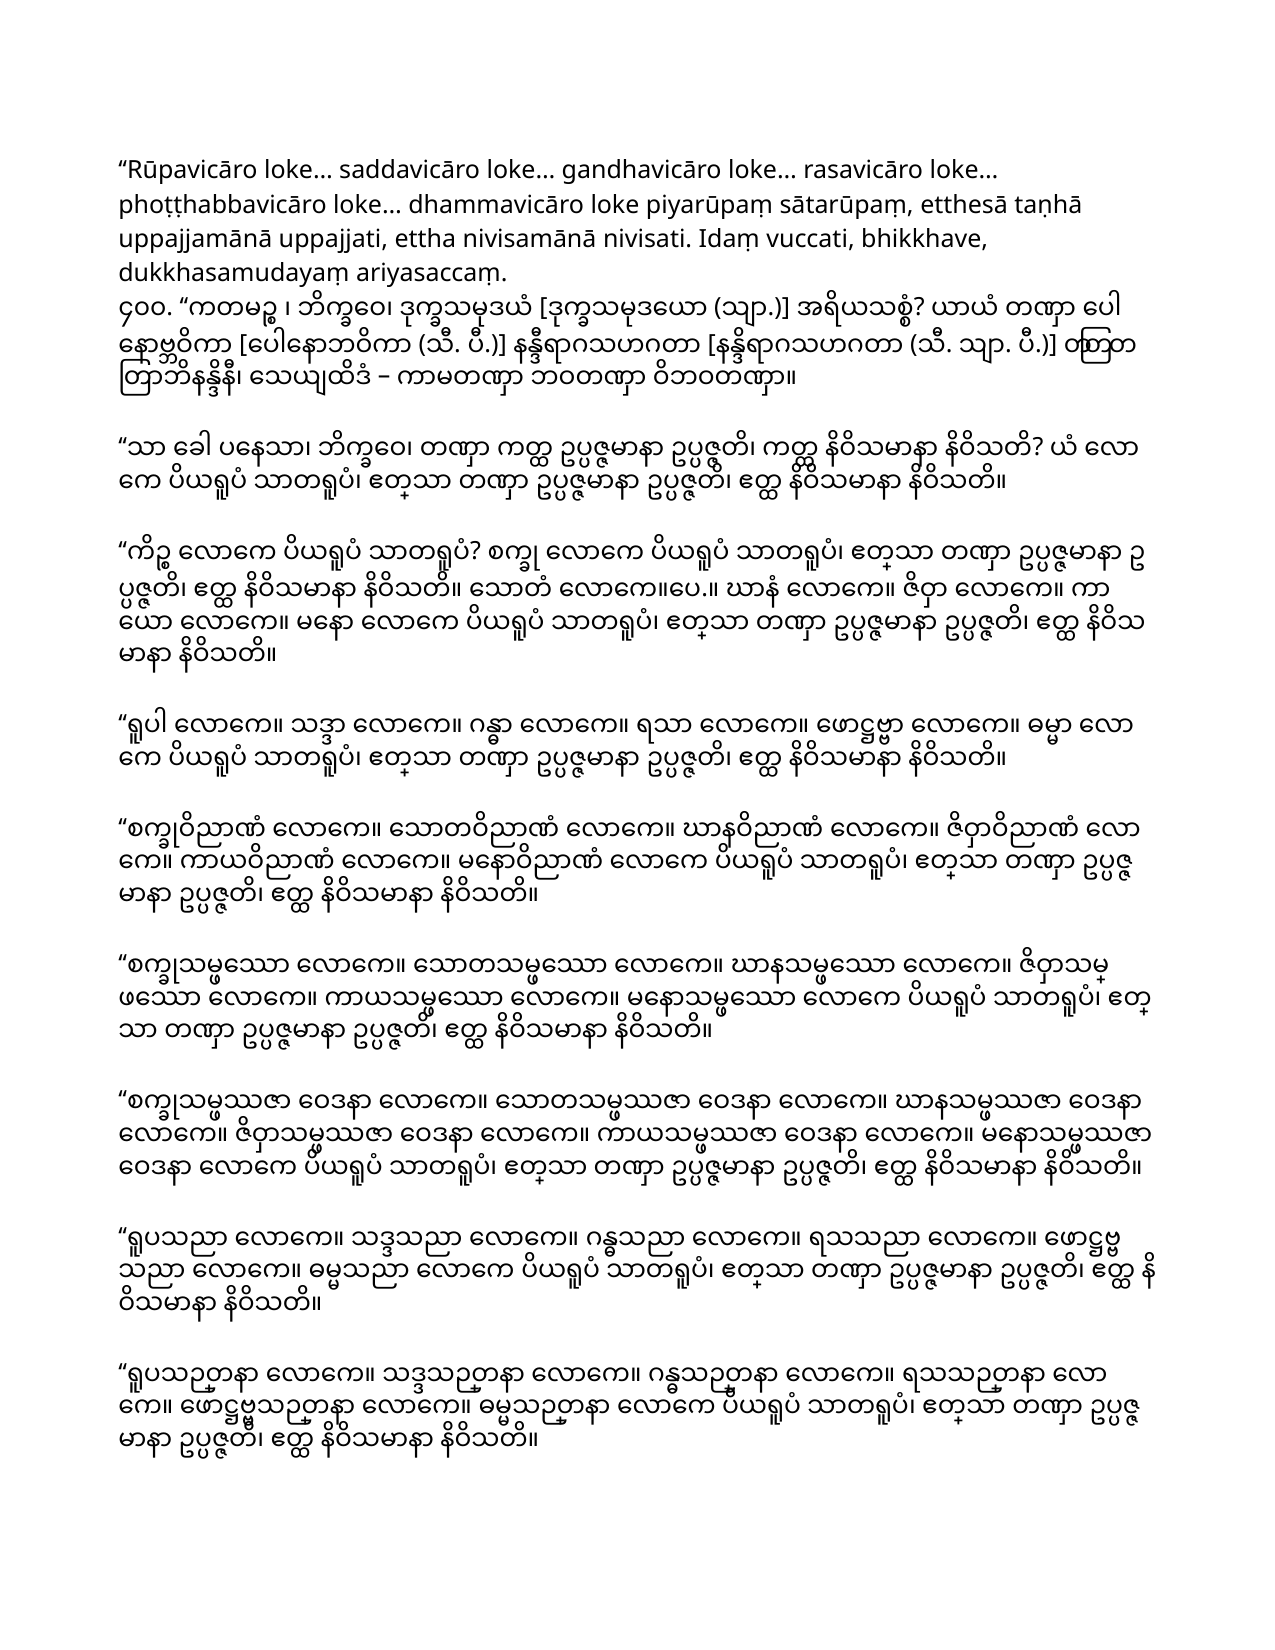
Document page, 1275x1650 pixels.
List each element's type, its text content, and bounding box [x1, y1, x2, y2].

text ‘‘ရူပသညာ လောကေ။ သဒ္ဒသညာ လောကေ။ ဂန္ဓသညာ လောကေ။ ရသသညာ လောကေ။ ဖောဋ္ဌဗ္ဗသညာ လောကေ။ ဓမ္မသညာ လောကေ ပိယရူပံ သာတရူပံ၊ ဧတ္ထေသာ တဏှာ ဥပ္ပဇ္ဇမာနာ ဥပ္ပဇ္ဇတိ၊ ဧတ္ထ နိဝိသမာနာ နိဝိသတိ။ [118, 1218, 1157, 1321]
text ၄၀၀. ‘‘ကတမဉ္စ ၊ ဘိက္ခဝေ၊ ဒုက္ခသမုဒယံ [ဒုက္ခသမုဒယော (သျာ.)] အရိယသစ္စံ? ယာယံ တဏှာ ပေါနောဗ္ဘဝိကာ [ပေါနောဘဝိကာ (သီ. ပီ.)] နန္ဒီရာဂသဟဂတာ [နန္ဒိရာဂသဟဂတာ (သီ. သျာ. ပီ.)] တတြတတြာဘိနန္ဒိနီ၊ သေယျထိဒံ – ကာမတဏှာ ဘဝတဏှာ ဝိဘဝတဏှာ။ [118, 288, 1157, 395]
text ‘‘စက္ခုသမ္ဖဿဇာ ဝေဒနာ လောကေ။ သောတသမ္ဖဿဇာ ဝေဒနာ လောကေ။ ဃာနသမ္ဖဿဇာ ဝေဒနာ လောကေ။ ဇိဝှာသမ္ဖဿဇာ ဝေဒနာ လောကေ။ ကာယသမ္ဖဿဇာ ဝေဒနာ လောကေ။ မနောသမ္ဖဿဇာ ဝေဒနာ လောကေ ပိယရူပံ သာတရူပံ၊ ဧတ္ထေသာ တဏှာ ဥပ္ပဇ္ဇမာနာ ဥပ္ပဇ္ဇတိ၊ ဧတ္ထ နိဝိသမာနာ နိဝိသတိ။ [118, 1082, 1157, 1184]
text ‘‘သာ ခေါ ပနေသာ၊ ဘိက္ခဝေ၊ တဏှာ ကတ္ထ ဥပ္ပဇ္ဇမာနာ ဥပ္ပဇ္ဇတိ၊ ကတ္ထ နိဝိသမာနာ နိဝိသတိ? ယံ လောကေ ပိယရူပံ သာတရူပံ၊ ဧတ္ထေသာ တဏှာ ဥပ္ပဇ္ဇမာနာ ဥပ္ပဇ္ဇတိ၊ ဧတ္ထ နိဝိသမာနာ နိဝိသတိ။ [118, 429, 1157, 499]
text ‘‘စက္ခုသမ္ဖဿော လောကေ။ သောတသမ္ဖဿော လောကေ။ ဃာနသမ္ဖဿော လောကေ။ ဇိဝှာသမ္ဖဿော လောကေ။ ကာယသမ္ဖဿော လောကေ။ မနောသမ္ဖဿော လောကေ ပိယရူပံ သာတရူပံ၊ ဧတ္ထေသာ တဏှာ ဥပ္ပဇ္ဇမာနာ ဥပ္ပဇ္ဇတိ၊ ဧတ္ထ နိဝိသမာနာ နိဝိသတိ။ [118, 946, 1157, 1048]
text ‘‘ကိဉ္စ လောကေ ပိယရူပံ သာတရူပံ? စက္ခု လောကေ ပိယရူပံ သာတရူပံ၊ ဧတ္ထေသာ တဏှာ ဥပ္ပဇ္ဇမာနာ ဥပ္ပဇ္ဇတိ၊ ဧတ္ထ နိဝိသမာနာ နိဝိသတိ။ သောတံ လောကေ။ပေ.။ ဃာနံ လောကေ။ ဇိဝှာ လောကေ။ ကာယော လောကေ။ မနော လောကေ ပိယရူပံ သာတရူပံ၊ ဧတ္ထေသာ တဏှာ ဥပ္ပဇ္ဇမာနာ ဥပ္ပဇ္ဇတိ၊ ဧတ္ထ နိဝိသမာနာ နိဝိသတိ။ [118, 533, 1157, 672]
text ‘‘Rūpavicāro loke… saddavicāro loke… gandhavicāro loke… rasavicāro loke… phoṭṭhabbavicāro loke… dhammavicāro loke piyarūpaṃ sātarūpaṃ, etthesā taṇhā uppajjamānā uppajjati, ettha nivisamānā nivisati. Idaṃ vuccati, bhikkhave, dukkhasamudayaṃ ariyasaccaṃ. [118, 152, 1157, 288]
text ‘‘ရူပါ လောကေ။ သဒ္ဒာ လောကေ။ ဂန္ဓာ လောကေ။ ရသာ လောကေ။ ဖောဋ္ဌဗ္ဗာ လောကေ။ ဓမ္မာ လောကေ ပိယရူပံ သာတရူပံ၊ ဧတ္ထေသာ တဏှာ ဥပ္ပဇ္ဇမာနာ ဥပ္ပဇ္ဇတိ၊ ဧတ္ထ နိဝိသမာနာ နိဝိသတိ။ [118, 706, 1157, 776]
text ‘‘စက္ခုဝိညာဏံ လောကေ။ သောတဝိညာဏံ လောကေ။ ဃာနဝိညာဏံ လောကေ။ ဇိဝှာဝိညာဏံ လောကေ။ ကာယဝိညာဏံ လောကေ။ မနောဝိညာဏံ လောကေ ပိယရူပံ သာတရူပံ၊ ဧတ္ထေသာ တဏှာ ဥပ္ပဇ္ဇမာနာ ဥပ္ပဇ္ဇတိ၊ ဧတ္ထ နိဝိသမာနာ နိဝိသတိ။ [118, 809, 1157, 912]
text ‘‘ရူပသဉ္စေတနာ လောကေ။ သဒ္ဒသဉ္စေတနာ လောကေ။ ဂန္ဓသဉ္စေတနာ လောကေ။ ရသသဉ္စေတနာ လောကေ။ ဖောဋ္ဌဗ္ဗသဉ္စေတနာ လောကေ။ ဓမ္မသဉ္စေတနာ လောကေ ပိယရူပံ သာတရူပံ၊ ဧတ္ထေသာ တဏှာ ဥပ္ပဇ္ဇမာနာ ဥပ္ပဇ္ဇတိ၊ ဧတ္ထ နိဝိသမာနာ နိဝိသတိ။ [118, 1354, 1157, 1457]
